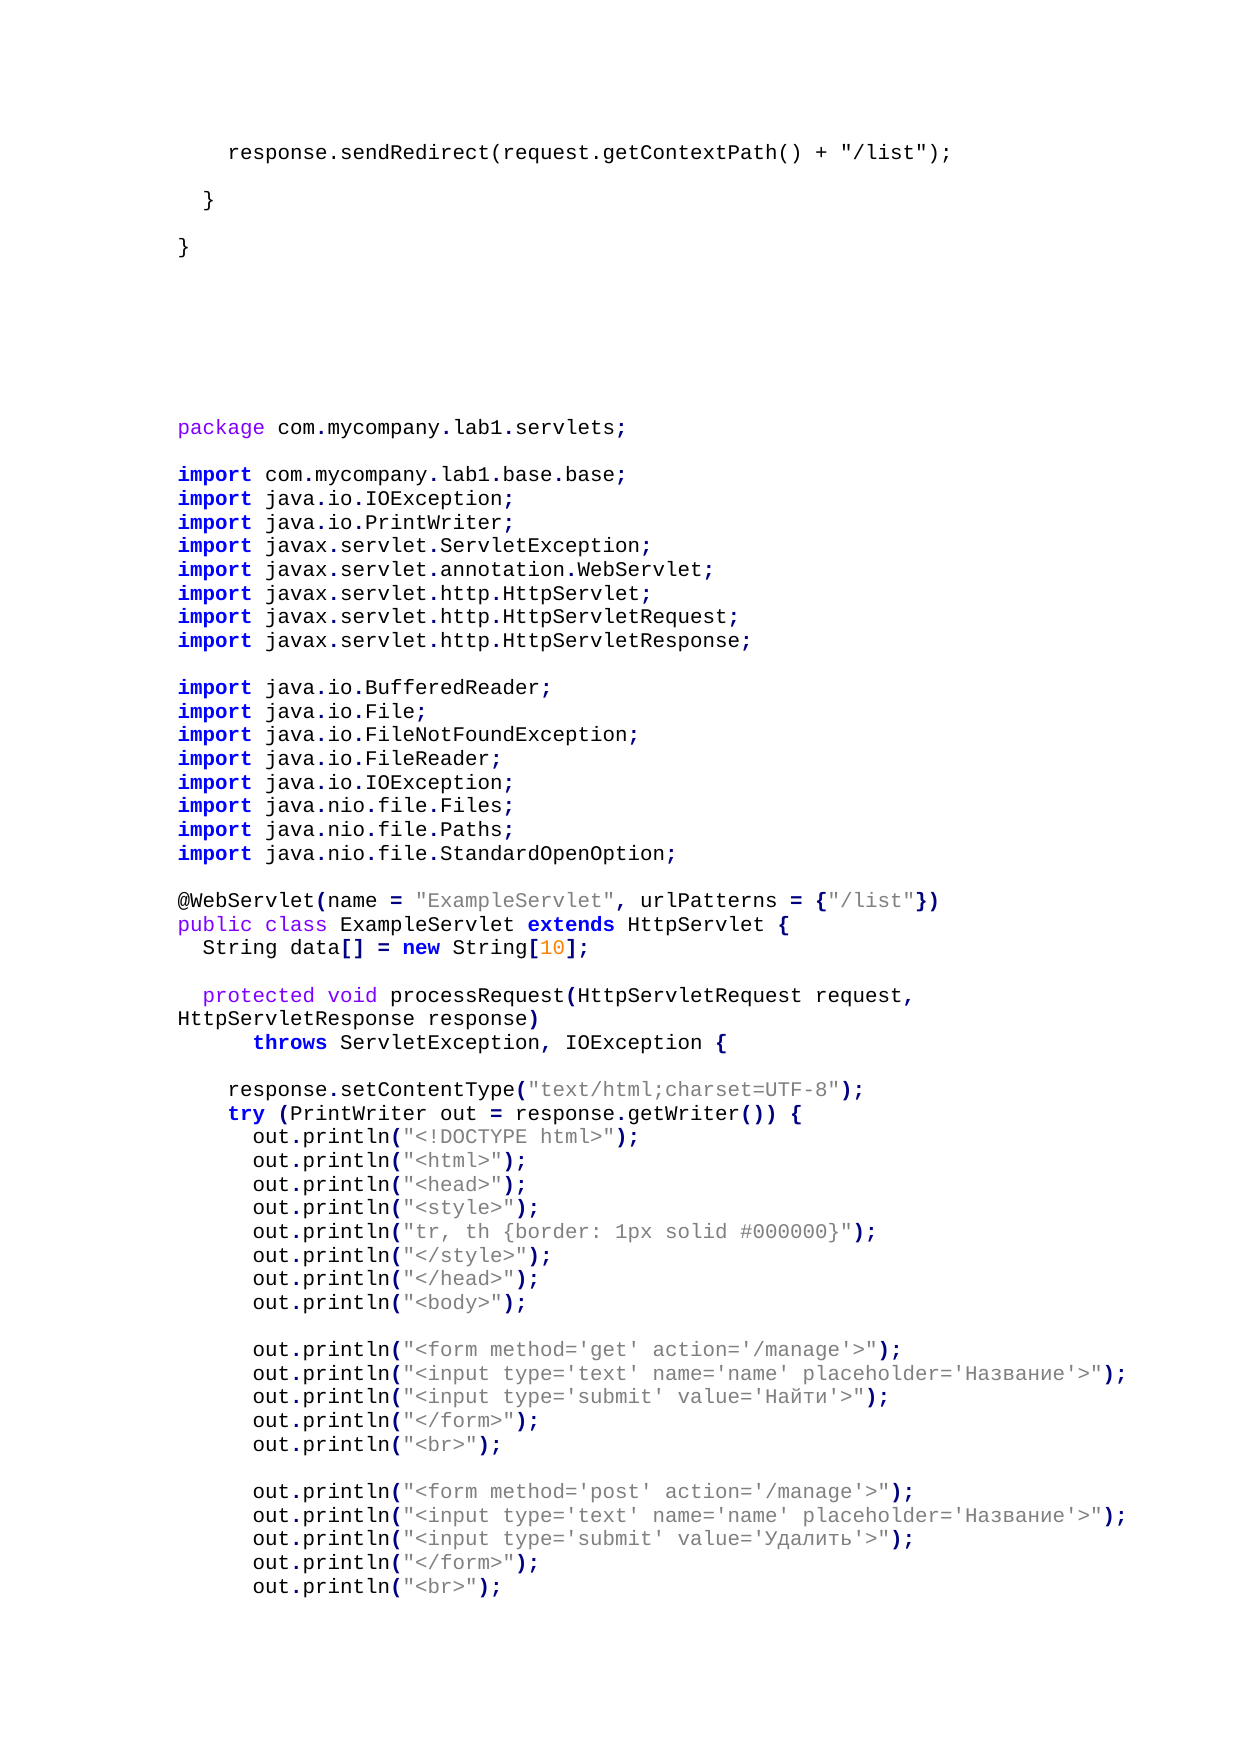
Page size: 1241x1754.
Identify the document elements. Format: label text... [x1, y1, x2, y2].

text out.println("</style>"); [177, 1245, 1152, 1268]
text out.println("<style>"); [177, 1197, 1152, 1221]
text throws ServletException, IOException { [177, 1032, 1152, 1056]
text protected void processRequest(HttpServletRequest request, HttpServletResponse response) [177, 984, 1152, 1032]
text import java.io.FileReader; [177, 748, 1152, 772]
text out.println("<!DOCTYPE html>"); [177, 1126, 1152, 1150]
text out.println("<head>"); [177, 1174, 1152, 1197]
text out.println("<form method='post' action='/manage'>"); [177, 1481, 1152, 1505]
text import javax.servlet.ServletException; [177, 535, 1152, 559]
text String data[] = new String[10]; [177, 937, 1152, 961]
text out.println("<br>"); [177, 1576, 1152, 1599]
text import java.io.IOException; [177, 488, 1152, 512]
text response.setContentType("text/html;charset=UTF-8"); [177, 1079, 1152, 1103]
text import java.io.IOException; [177, 772, 1152, 795]
text out.println("<form method='get' action='/manage'>"); [177, 1339, 1152, 1363]
text import javax.servlet.http.HttpServlet; [177, 583, 1152, 606]
text @WebServlet(name = "ExampleServlet", urlPatterns = {"/list"}) [177, 890, 1152, 914]
text out.println("<html>"); [177, 1150, 1152, 1174]
text import java.nio.file.StandardOpenOption; [177, 843, 1152, 866]
text import com.mycompany.lab1.base.base; [177, 464, 1152, 488]
text import java.nio.file.Paths; [177, 819, 1152, 843]
text out.println("tr, th {border: 1px solid #000000}"); [177, 1221, 1152, 1245]
text import java.nio.file.Files; [177, 795, 1152, 819]
text response.sendRedirect(request.getContextPath() + "/list"); [177, 142, 1152, 165]
text out.println("</head>"); [177, 1268, 1152, 1292]
text import java.io.BufferedReader; [177, 677, 1152, 701]
text import java.io.File; [177, 701, 1152, 724]
text import javax.servlet.annotation.WebServlet; [177, 559, 1152, 583]
text import java.io.PrintWriter; [177, 512, 1152, 535]
text out.println("</form>"); [177, 1552, 1152, 1576]
text import javax.servlet.http.HttpServletResponse; [177, 630, 1152, 653]
text } [177, 189, 1152, 213]
text try (PrintWriter out = response.getWriter()) { [177, 1103, 1152, 1126]
text out.println("<input type='submit' value='Найти'>"); [177, 1387, 1152, 1410]
text package com.mycompany.lab1.servlets; [177, 417, 1152, 441]
text out.println("<body>"); [177, 1292, 1152, 1316]
text import javax.servlet.http.HttpServletRequest; [177, 606, 1152, 630]
text out.println("</form>"); [177, 1410, 1152, 1434]
text out.println("<br>"); [177, 1434, 1152, 1457]
text } [177, 236, 1152, 260]
text out.println("<input type='text' name='name' placeholder='Название'>"); [177, 1363, 1152, 1387]
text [177, 1505, 1152, 1528]
text out.println("<input type='submit' value='Удалить'>"); [177, 1528, 1152, 1552]
text public class ExampleServlet extends HttpServlet { [177, 914, 1152, 937]
text import java.io.FileNotFoundException; [177, 724, 1152, 748]
